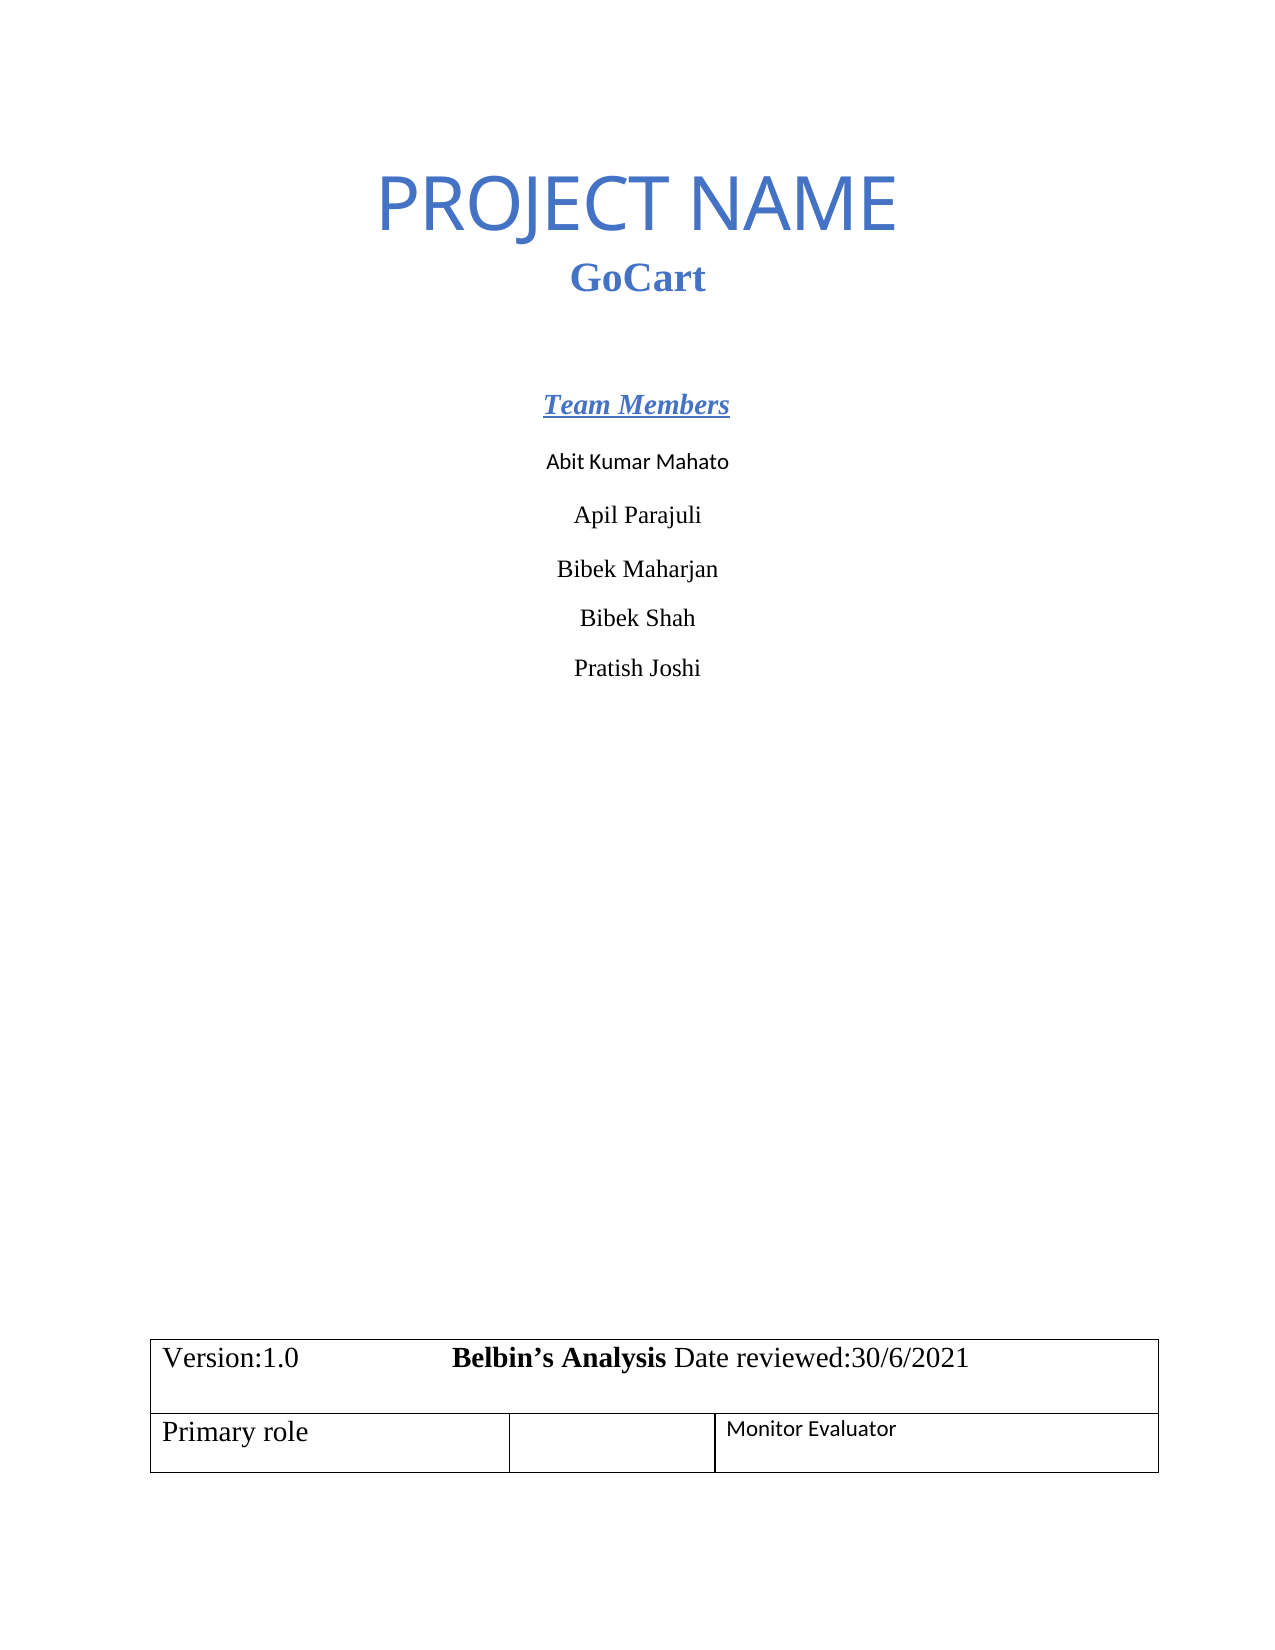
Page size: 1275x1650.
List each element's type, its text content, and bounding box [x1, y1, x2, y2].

table_cell Primary role [151, 1414, 509, 1472]
title PROJECT NAME [150, 150, 1125, 252]
text Pratish Joshi [150, 653, 1125, 682]
text Bibek Maharjan [150, 554, 1125, 582]
text GoCart [150, 252, 1125, 300]
text Apil Parajuli [150, 500, 1125, 529]
table_cell [510, 1414, 714, 1472]
text Team Members [150, 387, 1125, 421]
table_header Version:1.0 Belbin’s Analysis Date reviewed:30/6/2021 [151, 1340, 1158, 1413]
text Bibek Shah [150, 603, 1125, 632]
table_cell Monitor Evaluator [716, 1414, 1158, 1472]
text Abit Kumar Mahato [150, 447, 1125, 475]
